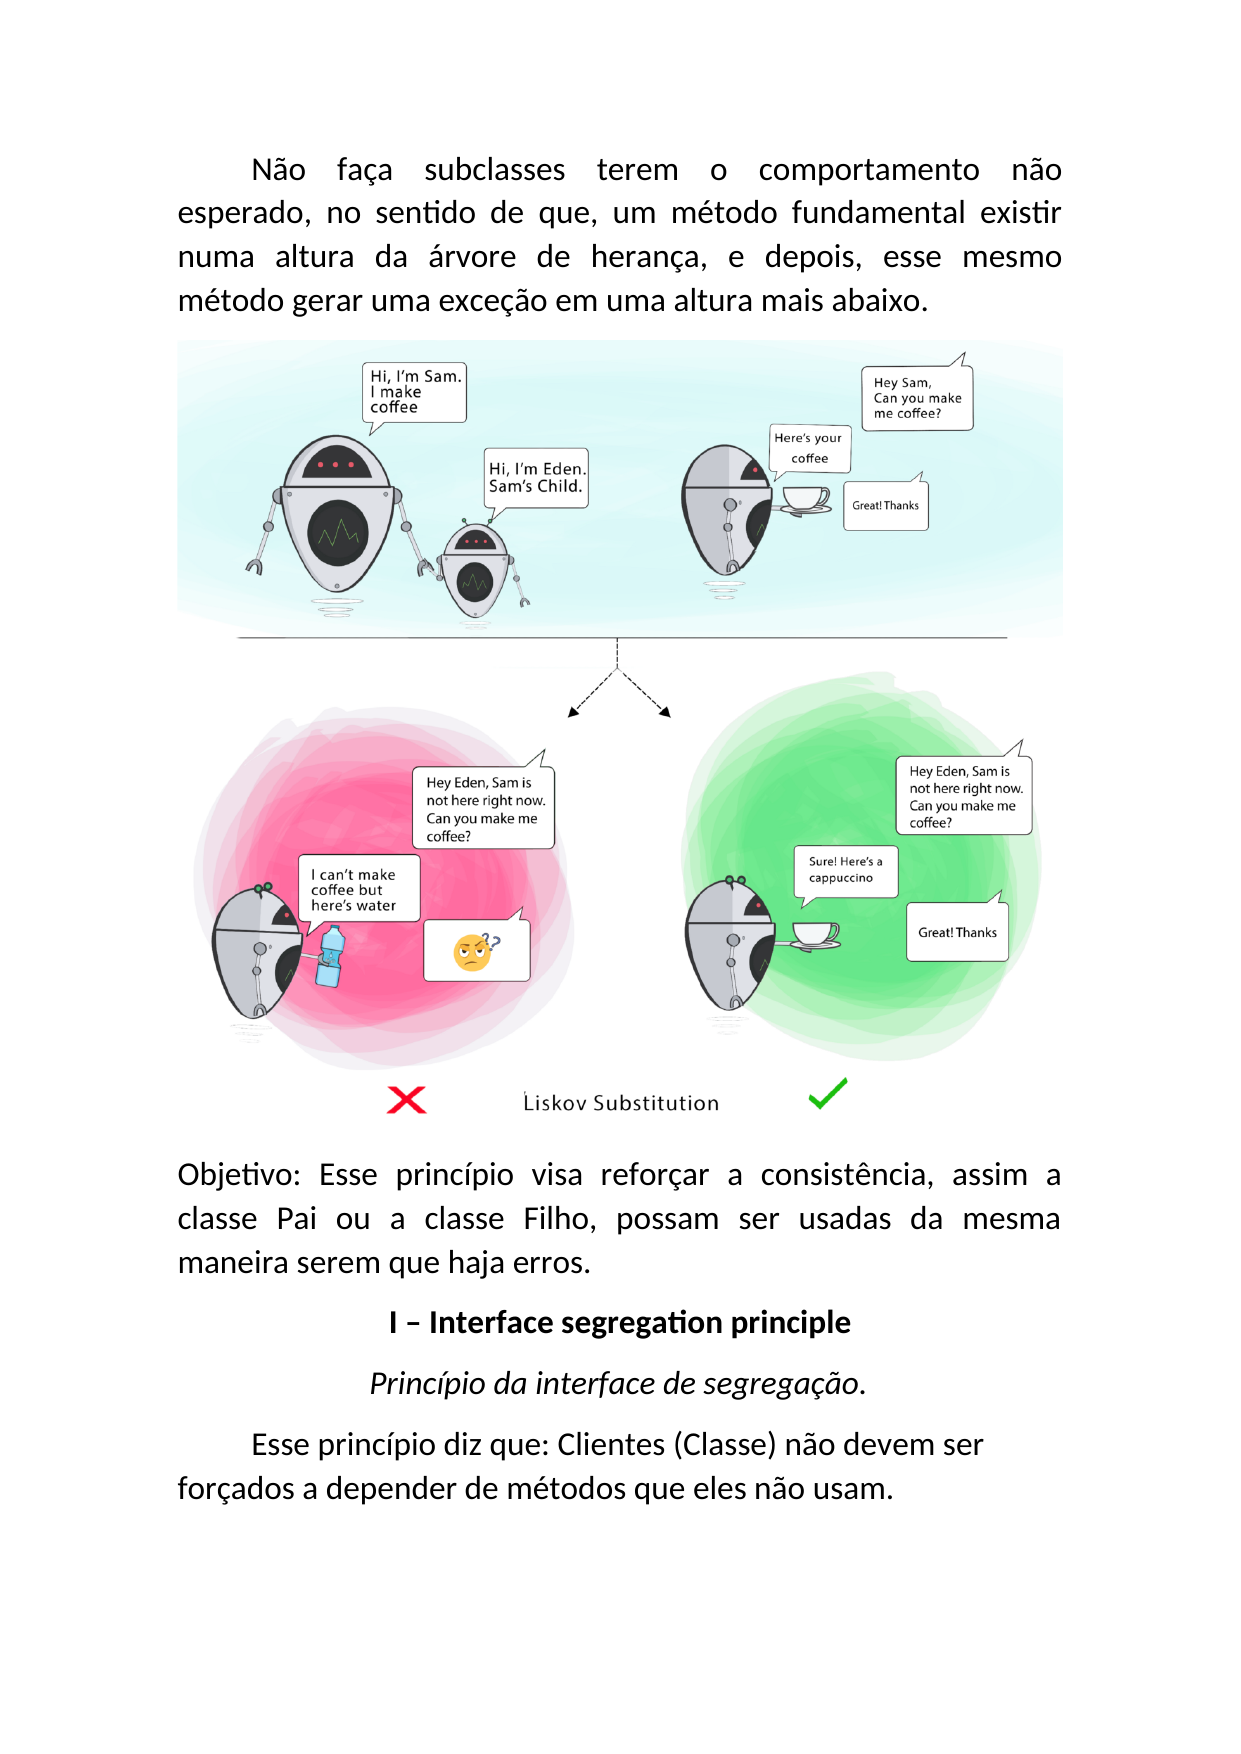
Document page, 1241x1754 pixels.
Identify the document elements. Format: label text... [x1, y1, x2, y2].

text Princípio da interface de segregação. [177, 1362, 1063, 1403]
text Esse princípio diz que: Clientes (Classe) não devem ser forçados a depender de métodos que eles não usam. [177, 1423, 1063, 1507]
text Não faça subclasses terem o comportamento não esperado, no sentido de que, um método fundamental existir numa altura da árvore de herança, e depois, esse mesmo método gerar uma exceção em uma altura mais abaixo. [177, 148, 1063, 320]
text I – Interface segregation principle [177, 1302, 1063, 1342]
picture [177, 340, 1063, 1135]
text Objetivo: Esse princípio visa reforçar a consistência, assim a classe Pai ou a classe Filho, possam ser usadas da mesma maneira serem que haja erros. [177, 1153, 1063, 1282]
